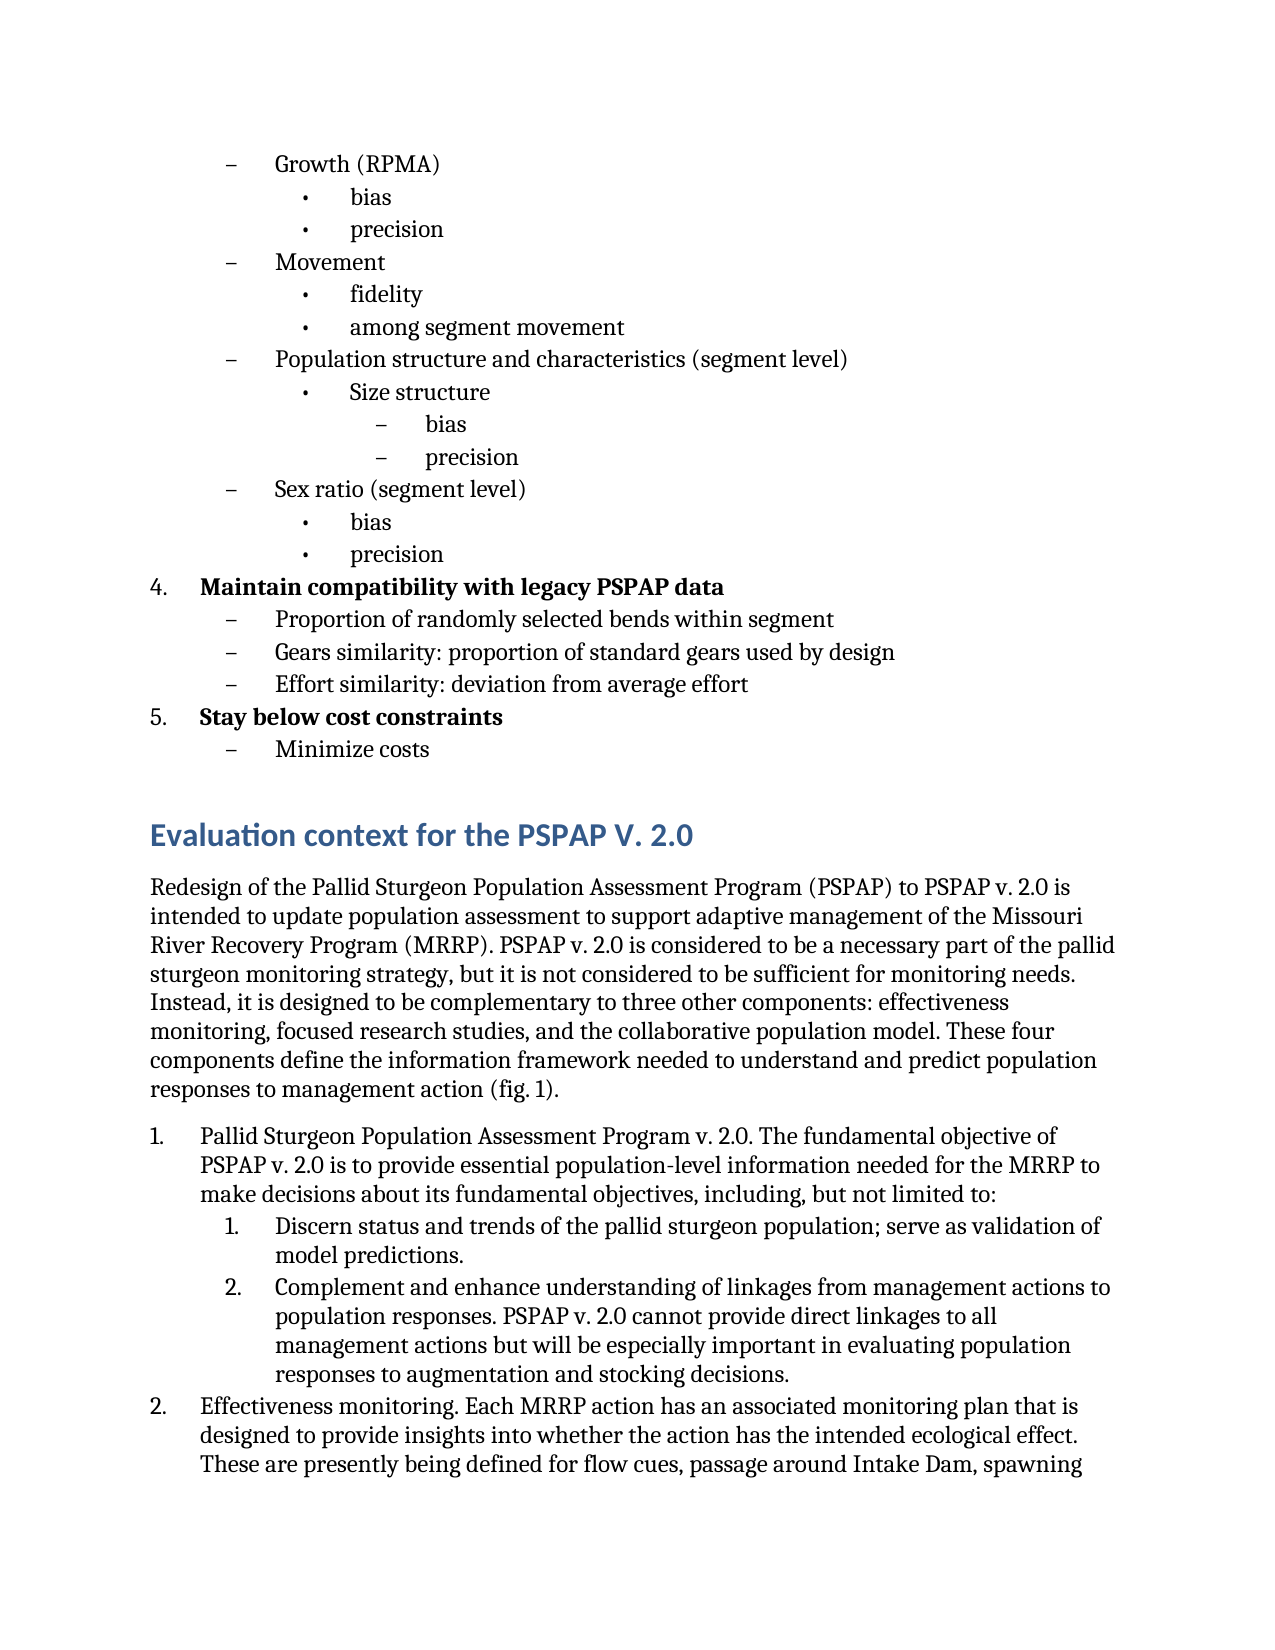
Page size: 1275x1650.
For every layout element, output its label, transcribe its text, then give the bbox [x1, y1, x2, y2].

list Minimize costs [225, 735, 1125, 764]
list bias [375, 410, 1125, 439]
list Stay below cost constraints [150, 702, 1125, 731]
list fidelity [300, 280, 1125, 309]
list Sex ratio (segment level) [225, 475, 1125, 504]
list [150, 1392, 1125, 1478]
text Redesign of the Pallid Sturgeon Population Assessment Program (PSPAP) to PSPAP v. 2.0 is intended to update population assessment to support adaptive management of the Missouri River Recovery Program (MRRP). PSPAP v. 2.0 is considered to be a necessary part of the pallid sturgeon monitoring strategy, but it is not considered to be sufficient for monitoring needs. Instead, it is designed to be complementary to three other components: effectiveness monitoring, focused research studies, and the collaborative population model. These four components define the information framework needed to understand and predict population responses to management action (fig. 1). [150, 873, 1125, 1103]
list Discern status and trends of the pallid sturgeon population; serve as validation of model predictions. [225, 1212, 1125, 1269]
subtitle Evaluation context for the PSPAP V. 2.0 [150, 814, 1125, 854]
list Pallid Sturgeon Population Assessment Program v. 2.0. The fundamental objective of PSPAP v. 2.0 is to provide essential population-level information needed for the MRRP to make decisions about its fundamental objectives, including, but not limited to: [150, 1122, 1125, 1208]
list Size structure [300, 377, 1125, 406]
list precision [300, 540, 1125, 569]
list Population structure and characteristics (segment level) [225, 345, 1125, 374]
list Gears similarity: proportion of standard gears used by design [225, 637, 1125, 666]
list Maintain compatibility with legacy PSPAP data [150, 572, 1125, 601]
list Movement [225, 247, 1125, 276]
list bias [300, 507, 1125, 536]
list among segment movement [300, 312, 1125, 341]
list Effort similarity: deviation from average effort [225, 670, 1125, 699]
list precision [300, 215, 1125, 244]
list bias [300, 182, 1125, 211]
list precision [375, 442, 1125, 471]
list Complement and enhance understanding of linkages from management actions to population responses. PSPAP v. 2.0 cannot provide direct linkages to all management actions but will be especially important in evaluating population responses to augmentation and stocking decisions. [225, 1273, 1125, 1388]
list Proportion of randomly selected bends within segment [225, 605, 1125, 634]
list Growth (RPMA) [225, 150, 1125, 179]
